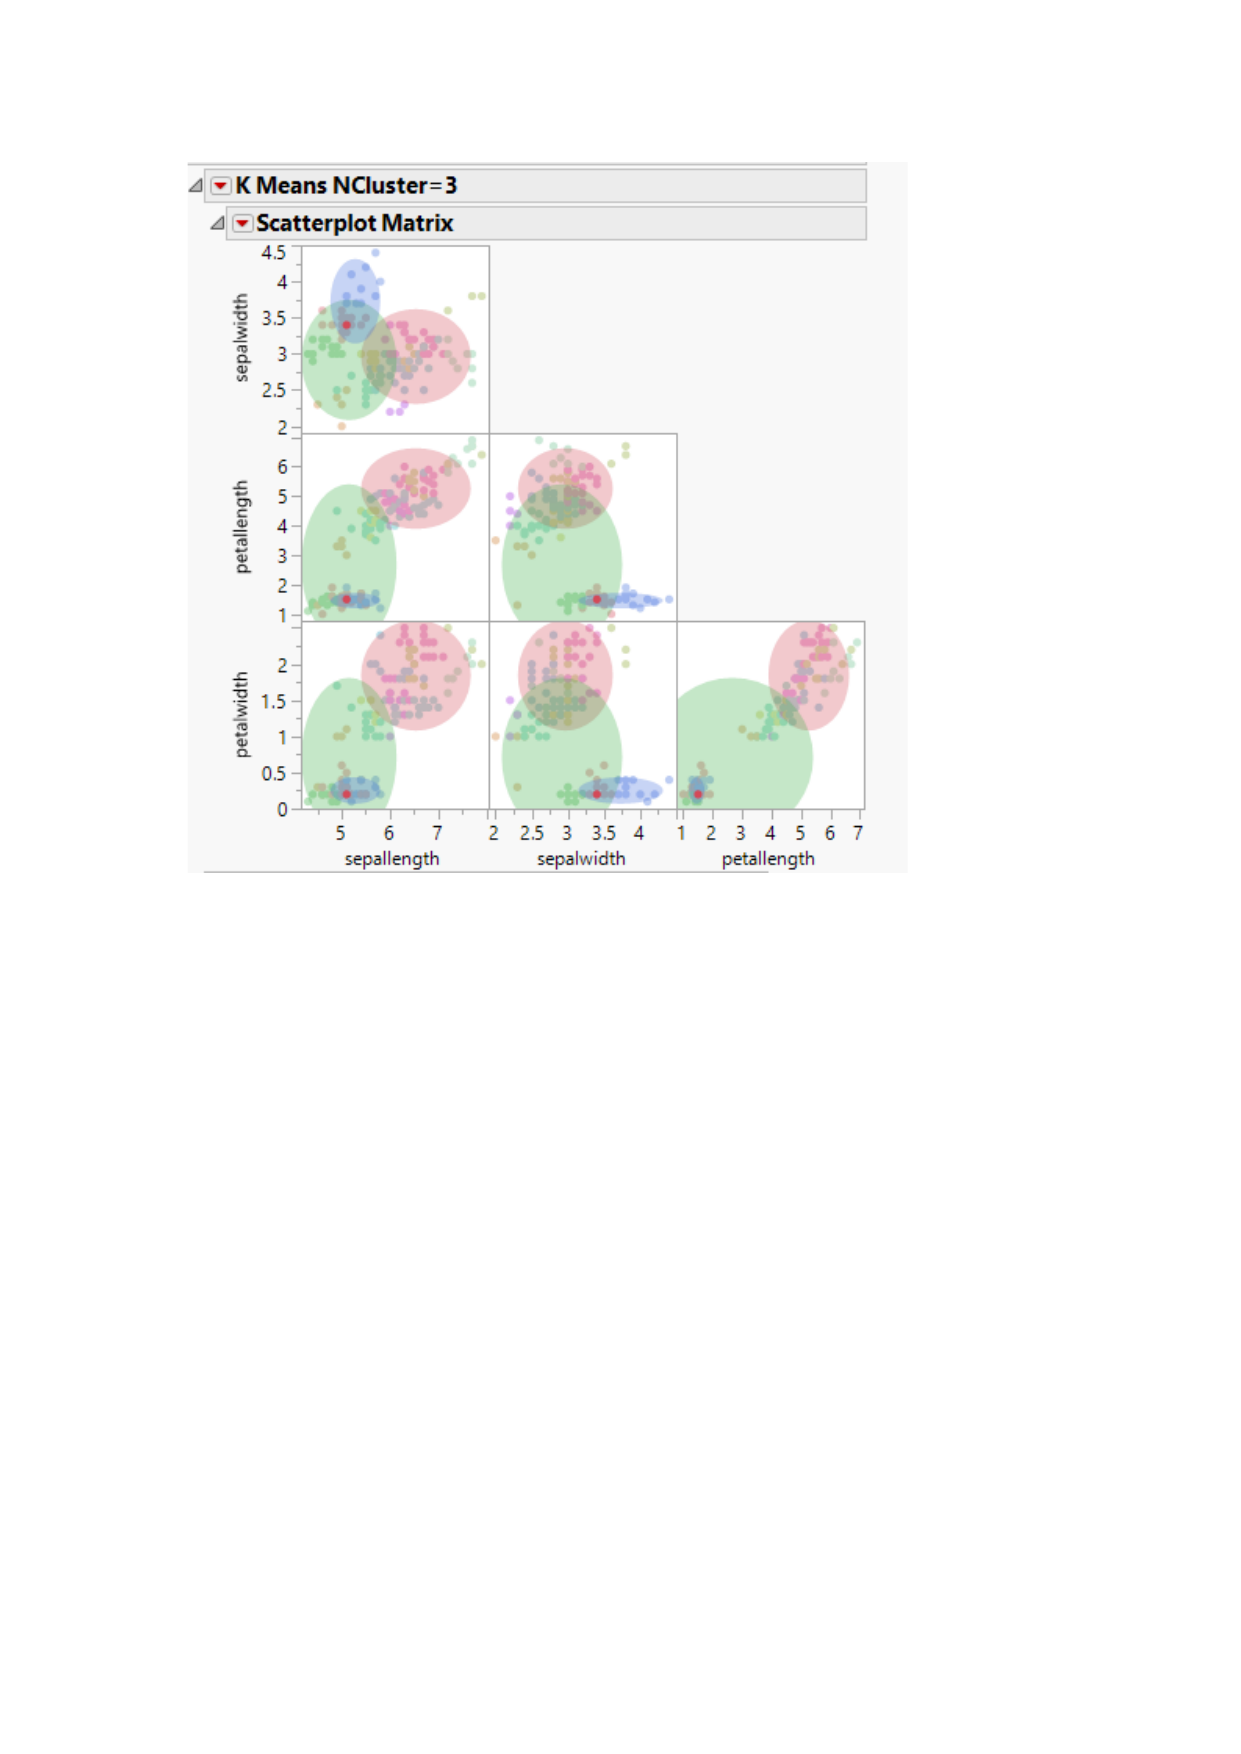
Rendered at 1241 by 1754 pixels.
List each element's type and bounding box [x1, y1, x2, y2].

picture [187, 162, 908, 873]
